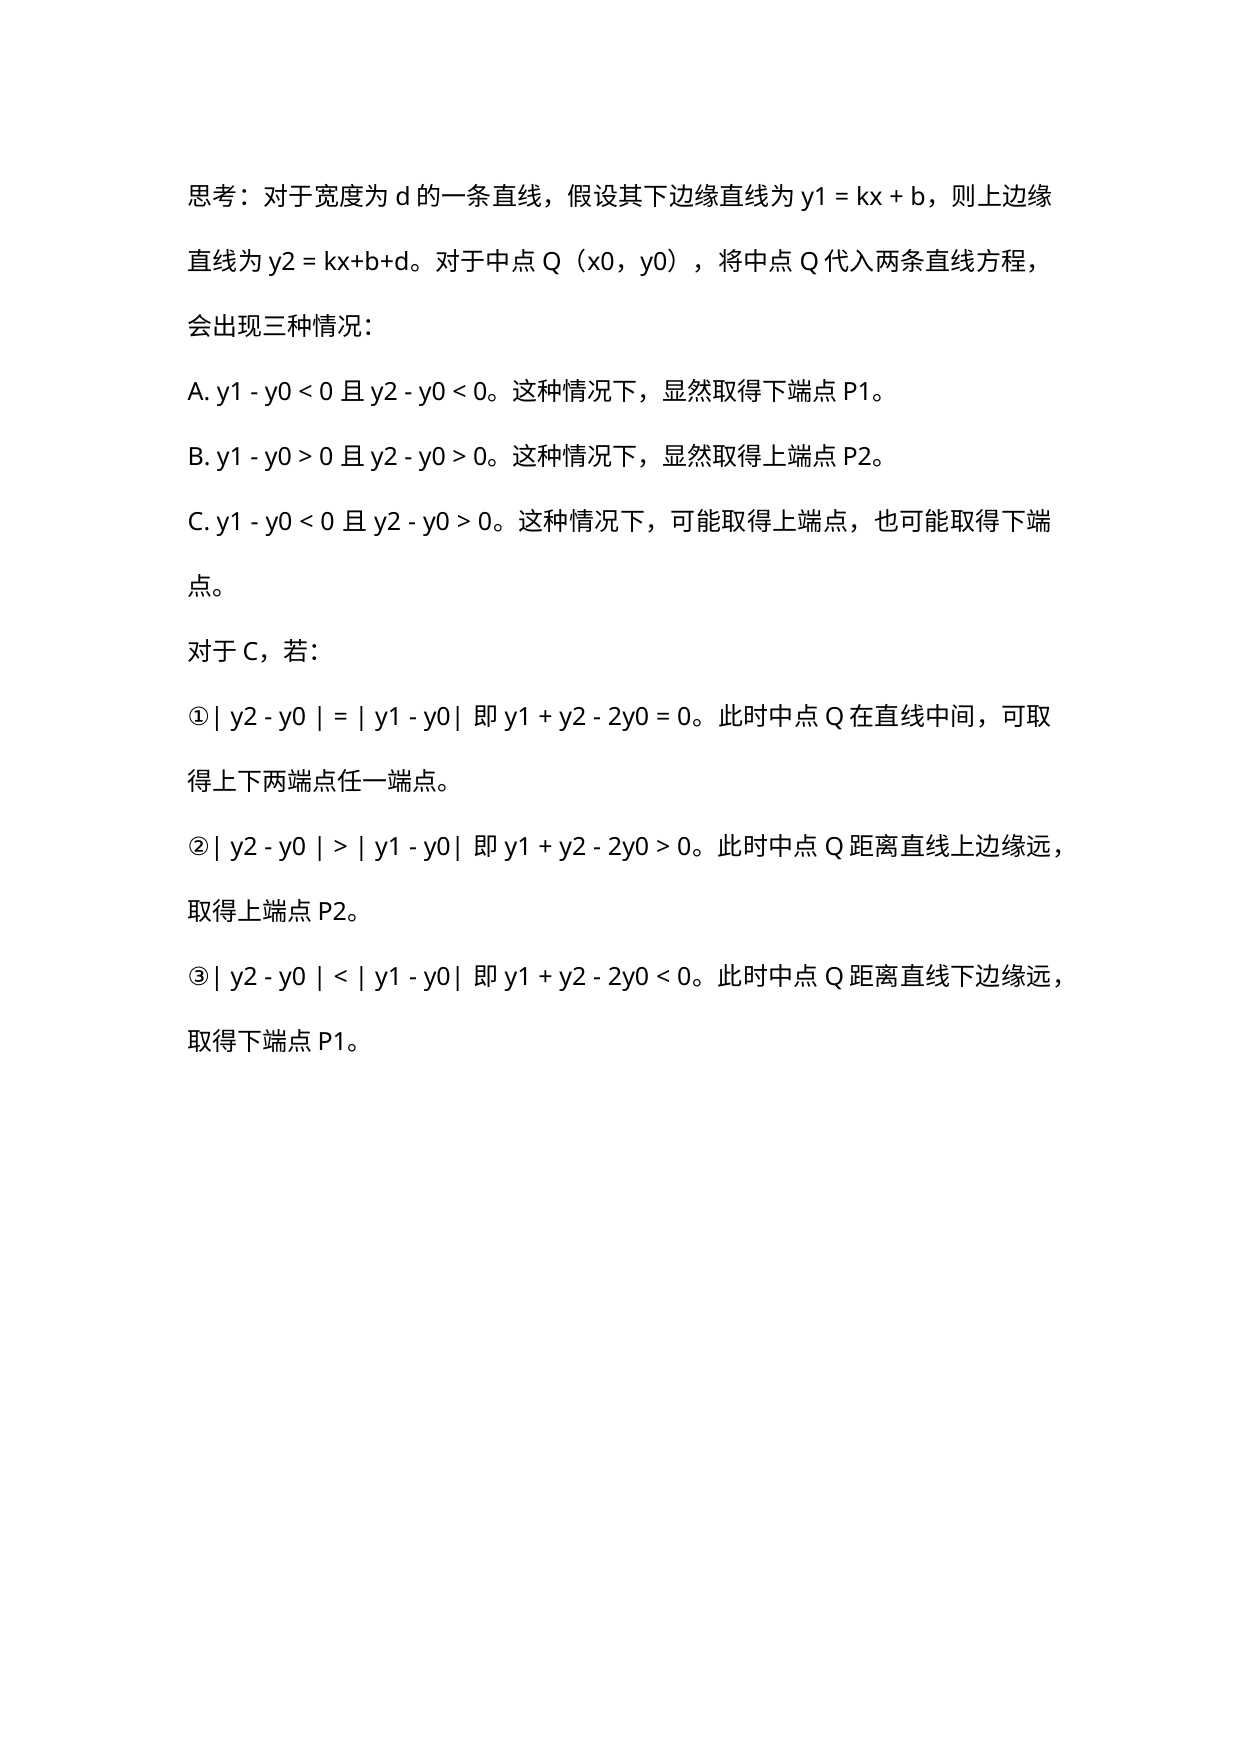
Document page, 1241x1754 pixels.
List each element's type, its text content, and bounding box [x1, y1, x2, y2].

list y1 - y0 < 0 且 y2 - y0 > 0。这种情况下，可能取得上端点，也可能取得下端点。 [187, 487, 1053, 617]
list y1 - y0 > 0 且 y2 - y0 > 0。这种情况下，显然取得上端点P2。 [187, 422, 1053, 487]
list ②| y2 - y0 | > | y1 - y0| 即 y1 + y2 - 2y0 > 0。此时中点Q距离直线上边缘远，取得上端点P2。 [187, 812, 1053, 942]
text 思考：对于宽度为d的一条直线，假设其下边缘直线为y1 = kx + b，则上边缘直线为y2 = kx+b+d。对于中点Q（x0，y0），将中点Q代入两条直线方程，会出现三种情况： [187, 162, 1053, 357]
list 对于C，若： [187, 617, 1053, 682]
list ③| y2 - y0 | < | y1 - y0| 即 y1 + y2 - 2y0 < 0。此时中点Q距离直线下边缘远，取得下端点P1。 [187, 942, 1053, 1072]
list y1 - y0 < 0 且 y2 - y0 < 0。这种情况下，显然取得下端点P1。 [187, 357, 1053, 422]
list ①| y2 - y0 | = | y1 - y0| 即 y1 + y2 - 2y0 = 0。此时中点Q在直线中间，可取得上下两端点任一端点。 [187, 682, 1053, 812]
